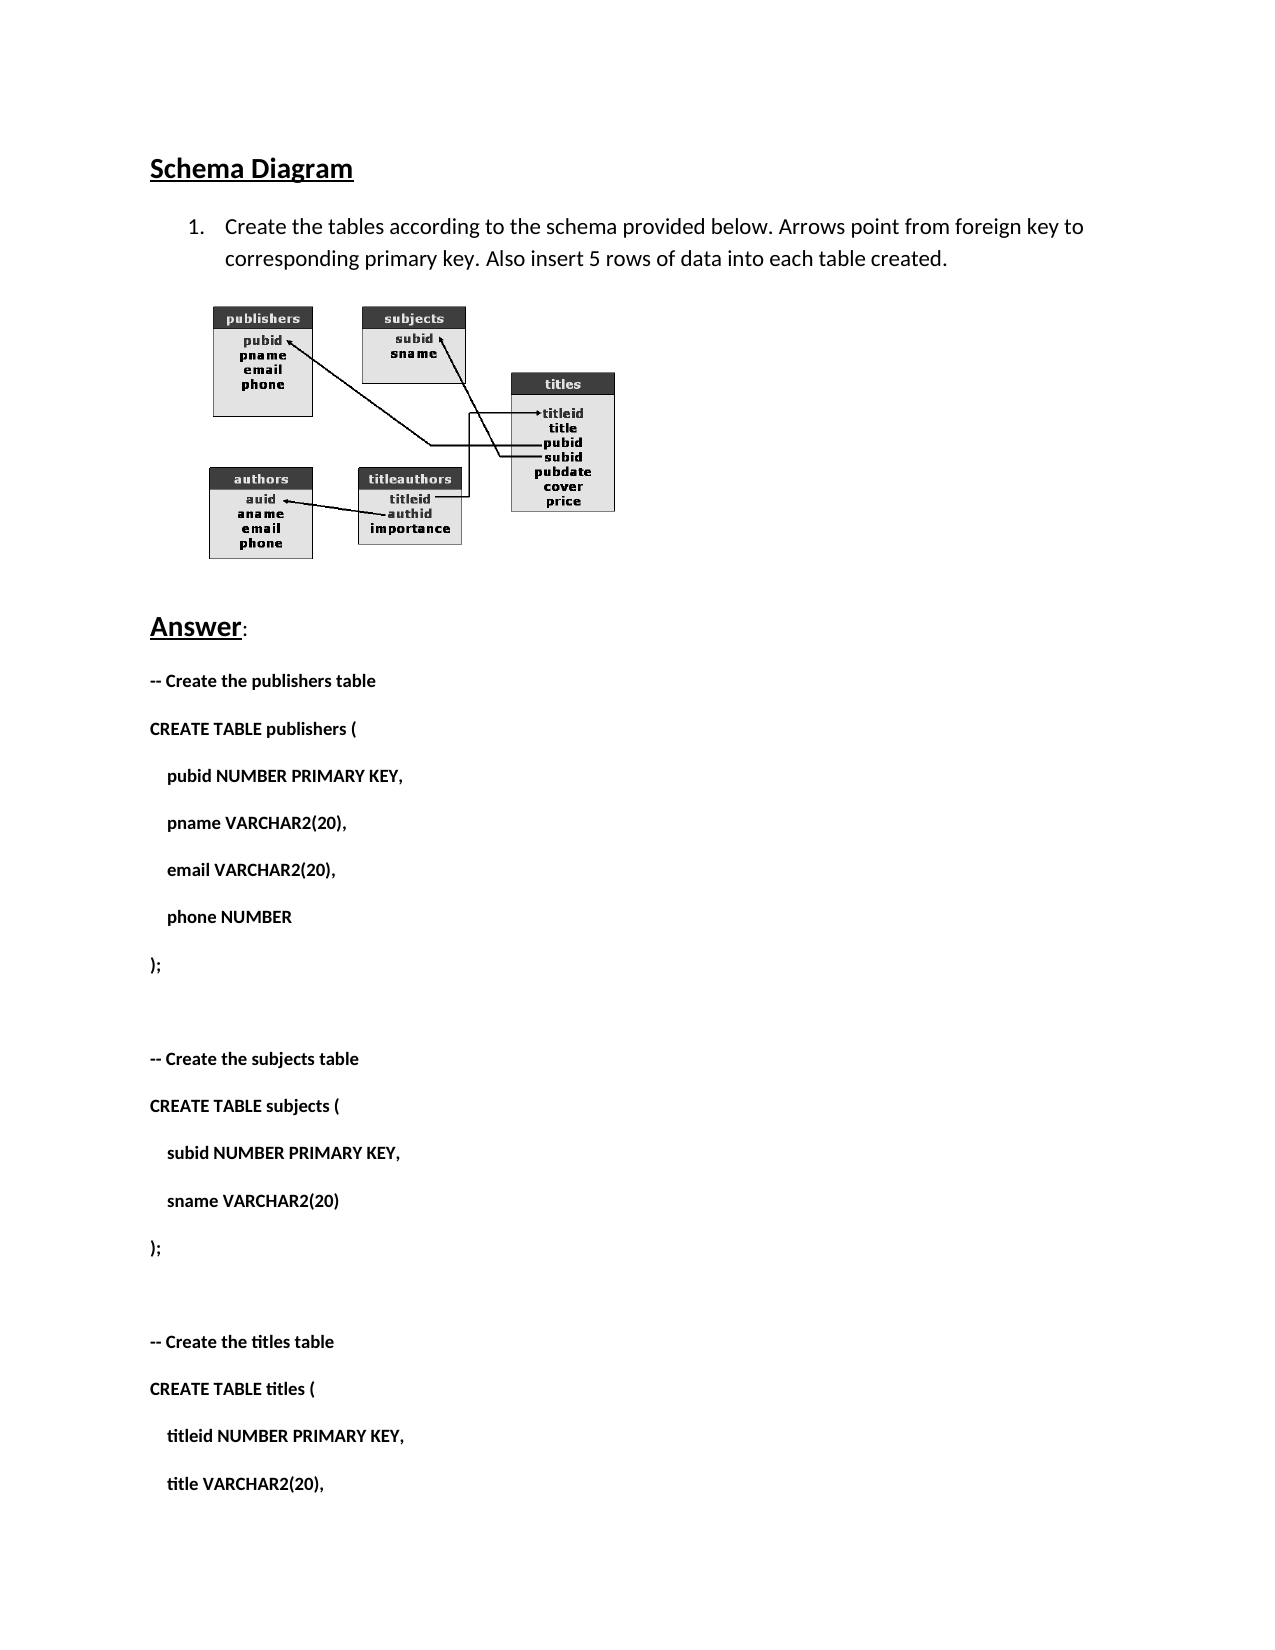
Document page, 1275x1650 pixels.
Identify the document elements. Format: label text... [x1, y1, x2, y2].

text email VARCHAR2(20), [150, 858, 1125, 881]
text Schema Diagram [150, 150, 1125, 186]
text CREATE TABLE publishers ( [150, 717, 1125, 740]
text -- Create the publishers table [150, 670, 1125, 693]
text ); [150, 953, 1125, 976]
text Answer: [150, 608, 1125, 643]
text sname VARCHAR2(20) [150, 1189, 1125, 1212]
text subid NUMBER PRIMARY KEY, [150, 1142, 1125, 1164]
text pname VARCHAR2(20), [150, 811, 1125, 834]
text titleid NUMBER PRIMARY KEY, [150, 1425, 1125, 1448]
text CREATE TABLE titles ( [150, 1377, 1125, 1400]
text CREATE TABLE subjects ( [150, 1094, 1125, 1117]
text phone NUMBER [150, 906, 1125, 928]
text pubid NUMBER PRIMARY KEY, [150, 764, 1125, 787]
list Create the tables according to the schema provided below. Arrows point from foreign key to corresponding primary key. Also insert 5 rows of data into each table created. [187, 212, 1125, 272]
text -- Create the titles table [150, 1330, 1125, 1353]
text title VARCHAR2(20), [150, 1472, 1125, 1495]
text -- Create the subjects table [150, 1047, 1125, 1070]
text ); [150, 1236, 1125, 1259]
